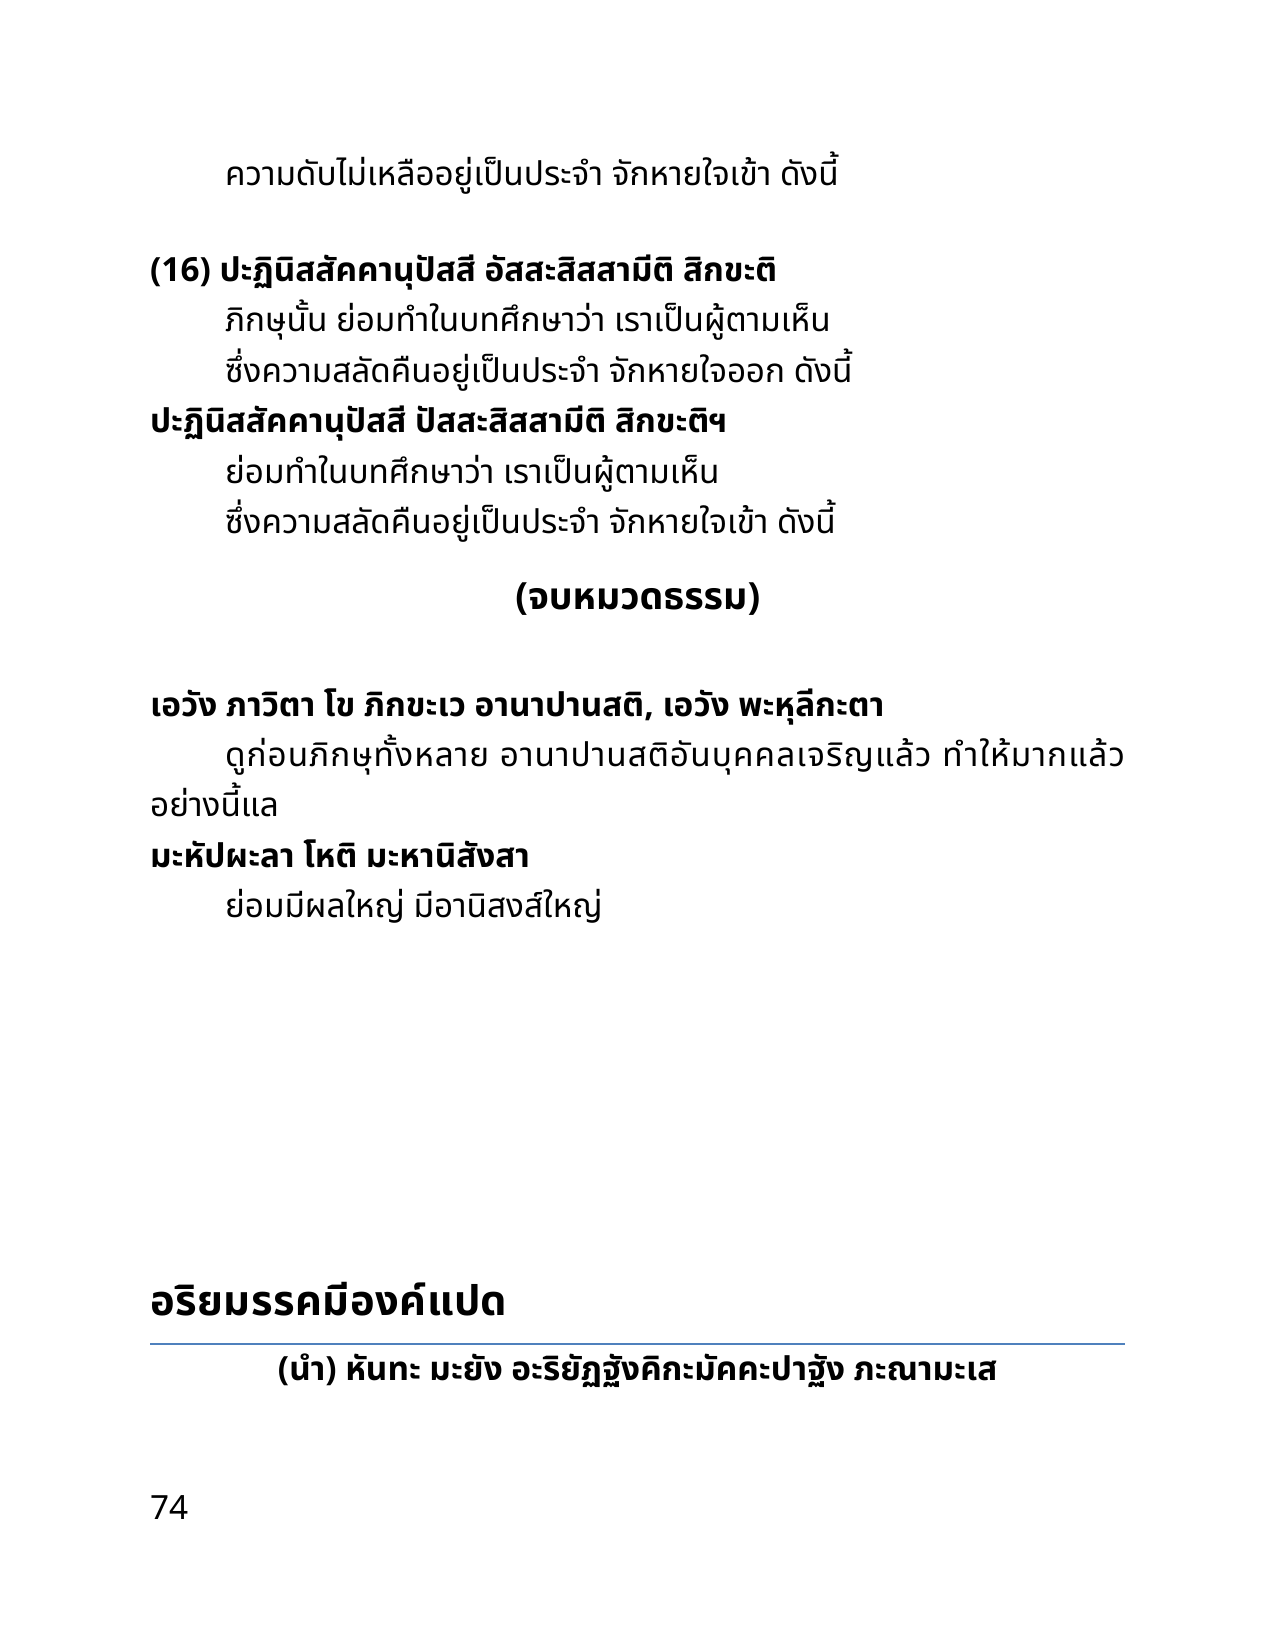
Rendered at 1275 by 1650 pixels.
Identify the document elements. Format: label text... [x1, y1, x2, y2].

text ซึ่งความสลัดคืนอยู่เป็นประจำ จักหายใจเข้า ดังนี้ [225, 498, 1125, 548]
text ย่อมทำในบทศึกษาว่า เราเป็นผู้ตามเห็น [225, 448, 1125, 498]
text ความดับไม่เหลืออยู่เป็นประจำ จักหายใจเข้า ดังนี้ [225, 150, 1125, 200]
text (16) ปะฏินิสสัคคานุปัสสี อัสสะสิสสามีติ สิกขะติ [150, 246, 1125, 296]
text ปะฏินิสสัคคานุปัสสี ปัสสะสิสสามีติ สิกขะติฯ [150, 397, 1125, 448]
text ดูก่อนภิกษุทั้งหลาย อานาปานสติอันบุคคลเจริญแล้ว ทำให้มากแล้ว อย่างนี้แล [150, 731, 1125, 832]
text (นำ) หันทะ มะยัง อะริยัฏฐังคิกะมัคคะปาฐัง ภะณามะเส [150, 1345, 1125, 1395]
text มะหัปผะลา โหติ มะหานิสังสา [150, 832, 1125, 882]
text ย่อมมีผลใหญ่ มีอานิสงส์ใหญ่ [150, 882, 1125, 933]
text ซึ่งความสลัดคืนอยู่เป็นประจำ จักหายใจออก ดังนี้ [225, 347, 1125, 397]
text เอวัง ภาวิตา โข ภิกขะเว อานาปานสติ, เอวัง พะหุลีกะตา [150, 680, 1125, 731]
subtitle (จบหมวดธรรม) [150, 569, 1125, 626]
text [225, 296, 1125, 347]
subtitle อริยมรรคมีองค์แปด [150, 1271, 1125, 1343]
